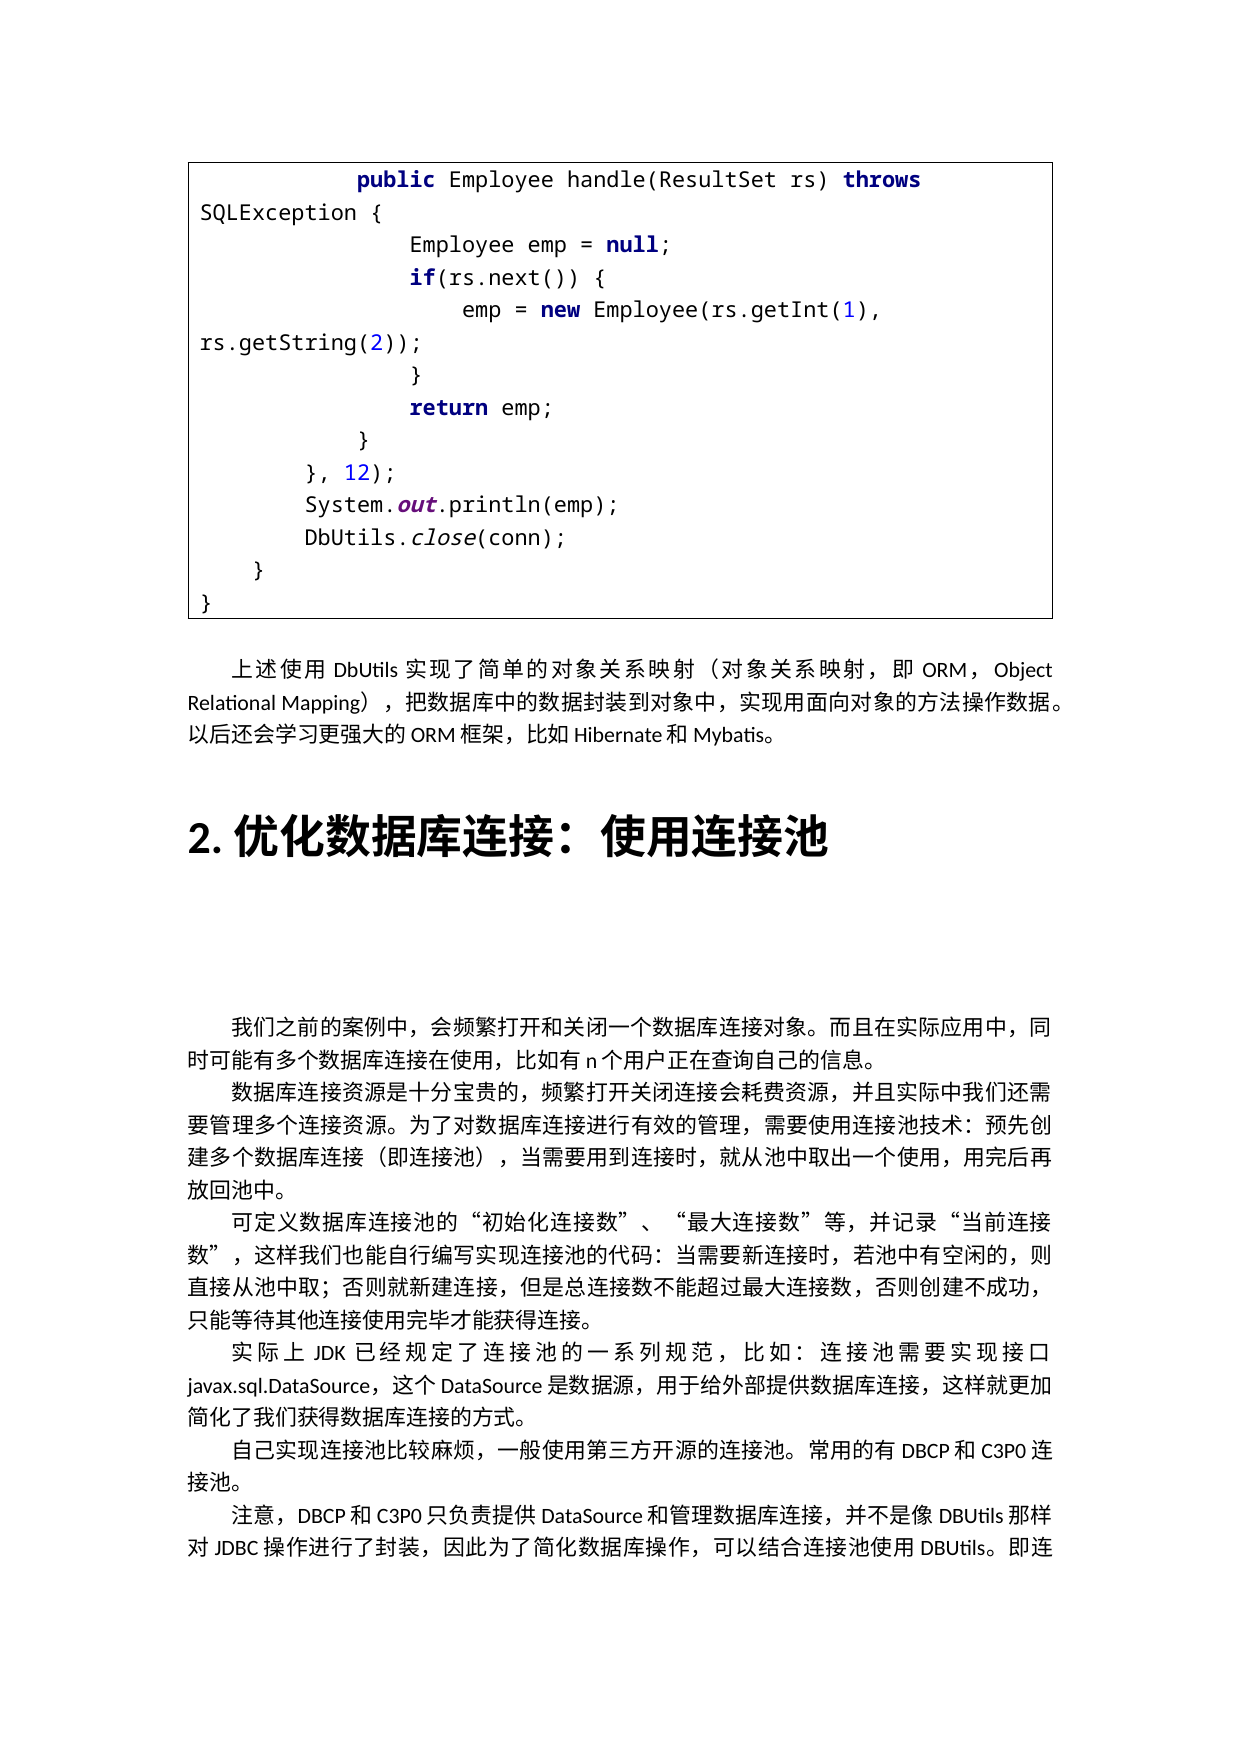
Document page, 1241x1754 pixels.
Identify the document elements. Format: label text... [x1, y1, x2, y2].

text 可定义数据库连接池的“初始化连接数”、“最大连接数”等，并记录“当前连接数”，这样我们也能自行编写实现连接池的代码：当需要新连接时，若池中有空闲的，则直接从池中取；否则就新建连接，但是总连接数不能超过最大连接数，否则创建不成功，只能等待其他连接使用完毕才能获得连接。 [187, 1205, 1053, 1335]
text 上述使用DbUtils实现了简单的对象关系映射（对象关系映射，即ORM，Object Relational Mapping），把数据库中的数据封装到对象中，实现用面向对象的方法操作数据。以后还会学习更强大的ORM框架，比如Hibernate和Mybatis。 [187, 652, 1053, 749]
text 自己实现连接池比较麻烦，一般使用第三方开源的连接池。常用的有DBCP和C3P0连接池。 [187, 1432, 1053, 1497]
text 数据库连接资源是十分宝贵的，频繁打开关闭连接会耗费资源，并且实际中我们还需要管理多个连接资源。为了对数据库连接进行有效的管理，需要使用连接池技术：预先创建多个数据库连接（即连接池），当需要用到连接时，就从池中取出一个使用，用完后再放回池中。 [187, 1075, 1053, 1205]
text 我们之前的案例中，会频繁打开和关闭一个数据库连接对象。而且在实际应用中，同时可能有多个数据库连接在使用，比如有n个用户正在查询自己的信息。 [187, 1010, 1053, 1075]
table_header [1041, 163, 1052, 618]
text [187, 1497, 1053, 1562]
text 实际上JDK已经规定了连接池的一系列规范，比如：连接池需要实现接口javax.sql.DataSource，这个DataSource是数据源，用于给外部提供数据库连接，这样就更加简化了我们获得数据库连接的方式。 [187, 1335, 1053, 1432]
subtitle 2. 优化数据库连接：使用连接池 [187, 784, 1053, 882]
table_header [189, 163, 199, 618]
